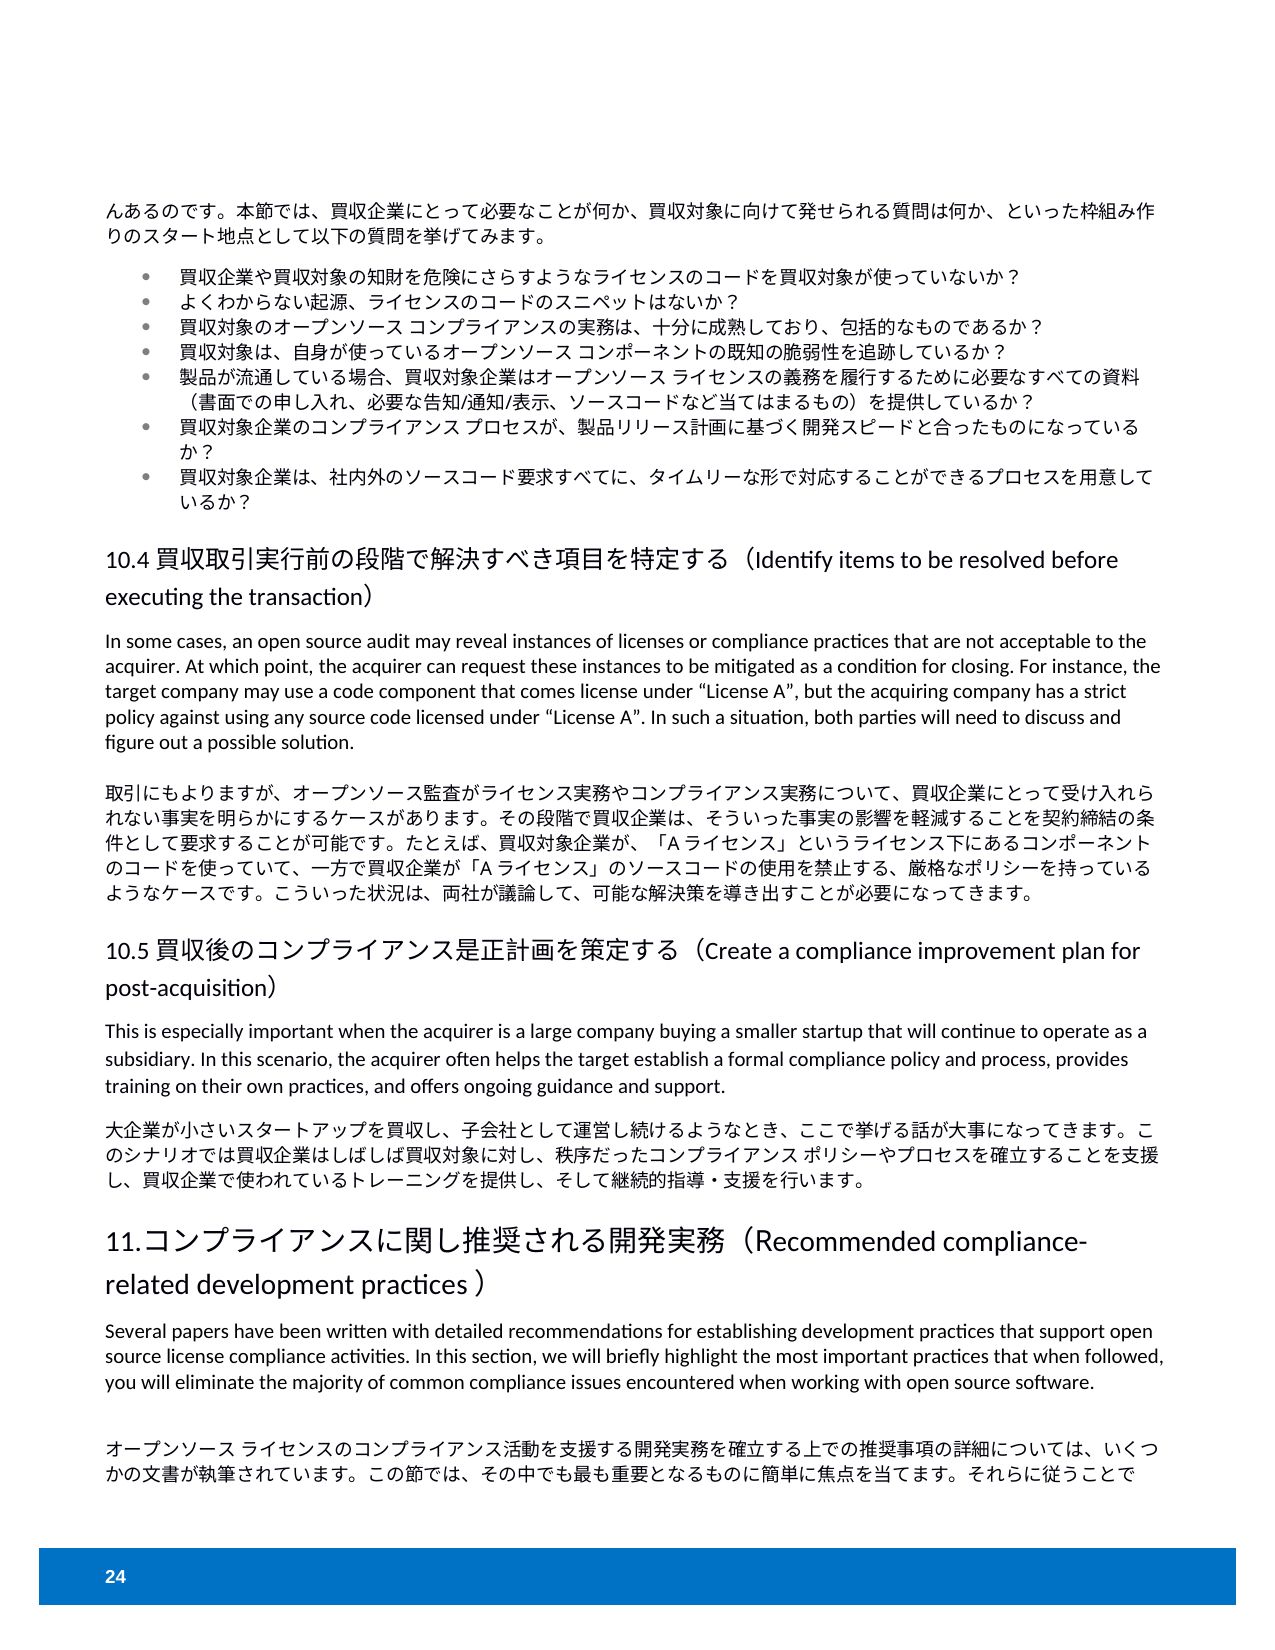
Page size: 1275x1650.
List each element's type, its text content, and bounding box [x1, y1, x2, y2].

list 買収対象企業は、社内外のソースコード要求すべてに、タイムリーな形で対応することができるプロセスを用意しているか？ [142, 465, 1170, 515]
list 買収対象企業のコンプライアンス プロセスが、製品リリース計画に基づく開発スピードと合ったものになっているか？ [142, 415, 1170, 465]
text This is especially important when the acquirer is a large company buying a smaller startup that will continue to operate as a subsidiary. In this scenario, the acquirer often helps the target establish a formal compliance policy and process, provides training on their own practices, and offers ongoing guidance and support. [105, 1019, 1170, 1099]
list 製品が流通している場合、買収対象企業はオープンソース ライセンスの義務を履行するために必要なすべての資料（書面での申し入れ、必要な告知/通知/表示、ソースコードなど当てはまるもの）を提供しているか？ [142, 365, 1170, 415]
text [105, 198, 1170, 248]
subtitle 11.コンプライアンスに関し推奨される開発実務（Recommended compliance-related development practices ） [105, 1217, 1170, 1303]
text In some cases, an open source audit may reveal instances of licenses or compliance practices that are not acceptable to the acquirer. At which point, the acquirer can request these instances to be mitigated as a condition for closing. For instance, the target company may use a code component that comes license under “License A”, but the acquiring company has a strict policy against using any source code licensed under “License A”. In such a situation, both parties will need to discuss and figure out a possible solution. [105, 628, 1170, 755]
list 買収対象は、自身が使っているオープンソース コンポーネントの既知の脆弱性を追跡しているか？ [142, 340, 1170, 365]
text 大企業が小さいスタートアップを買収し、子会社として運営し続けるようなとき、ここで挙げる話が大事になってきます。このシナリオでは買収企業はしばしば買収対象に対し、秩序だったコンプライアンス ポリシーやプロセスを確立することを支援し、買収企業で使われているトレーニングを提供し、そして継続的指導・支援を行います。 [105, 1117, 1170, 1192]
subtitle 10.4 買収取引実行前の段階で解決すべき項目を特定する（Identify items to be resolved before executing the transaction） [105, 540, 1170, 613]
text 取引にもよりますが、オープンソース監査がライセンス実務やコンプライアンス実務について、買収企業にとって受け入れられない事実を明らかにするケースがあります。その段階で買収企業は、そういった事実の影響を軽減することを契約締結の条件として要求することが可能です。たとえば、買収対象企業が、「Aライセンス」というライセンス下にあるコンポーネントのコードを使っていて、一方で買収企業が「Aライセンス」のソースコードの使用を禁止する、厳格なポリシーを持っているようなケースです。こういった状況は、両社が議論して、可能な解決策を導き出すことが必要になってきます。 [105, 780, 1170, 905]
list 買収企業や買収対象の知財を危険にさらすようなライセンスのコードを買収対象が使っていないか？ [142, 265, 1170, 290]
list よくわからない起源、ライセンスのコードのスニペットはないか？ [142, 290, 1170, 315]
list 買収対象のオープンソース コンプライアンスの実務は、十分に成熟しており、包括的なものであるか？ [142, 315, 1170, 340]
subtitle 10.5 買収後のコンプライアンス是正計画を策定する（Create a compliance improvement plan for post-acquisition） [105, 930, 1170, 1003]
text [105, 1436, 1170, 1486]
text Several papers have been written with detailed recommendations for establishing development practices that support open source license compliance activities. In this section, we will briefly highlight the most important practices that when followed, you will eliminate the majority of common compliance issues encountered when working with open source software. [105, 1318, 1170, 1394]
